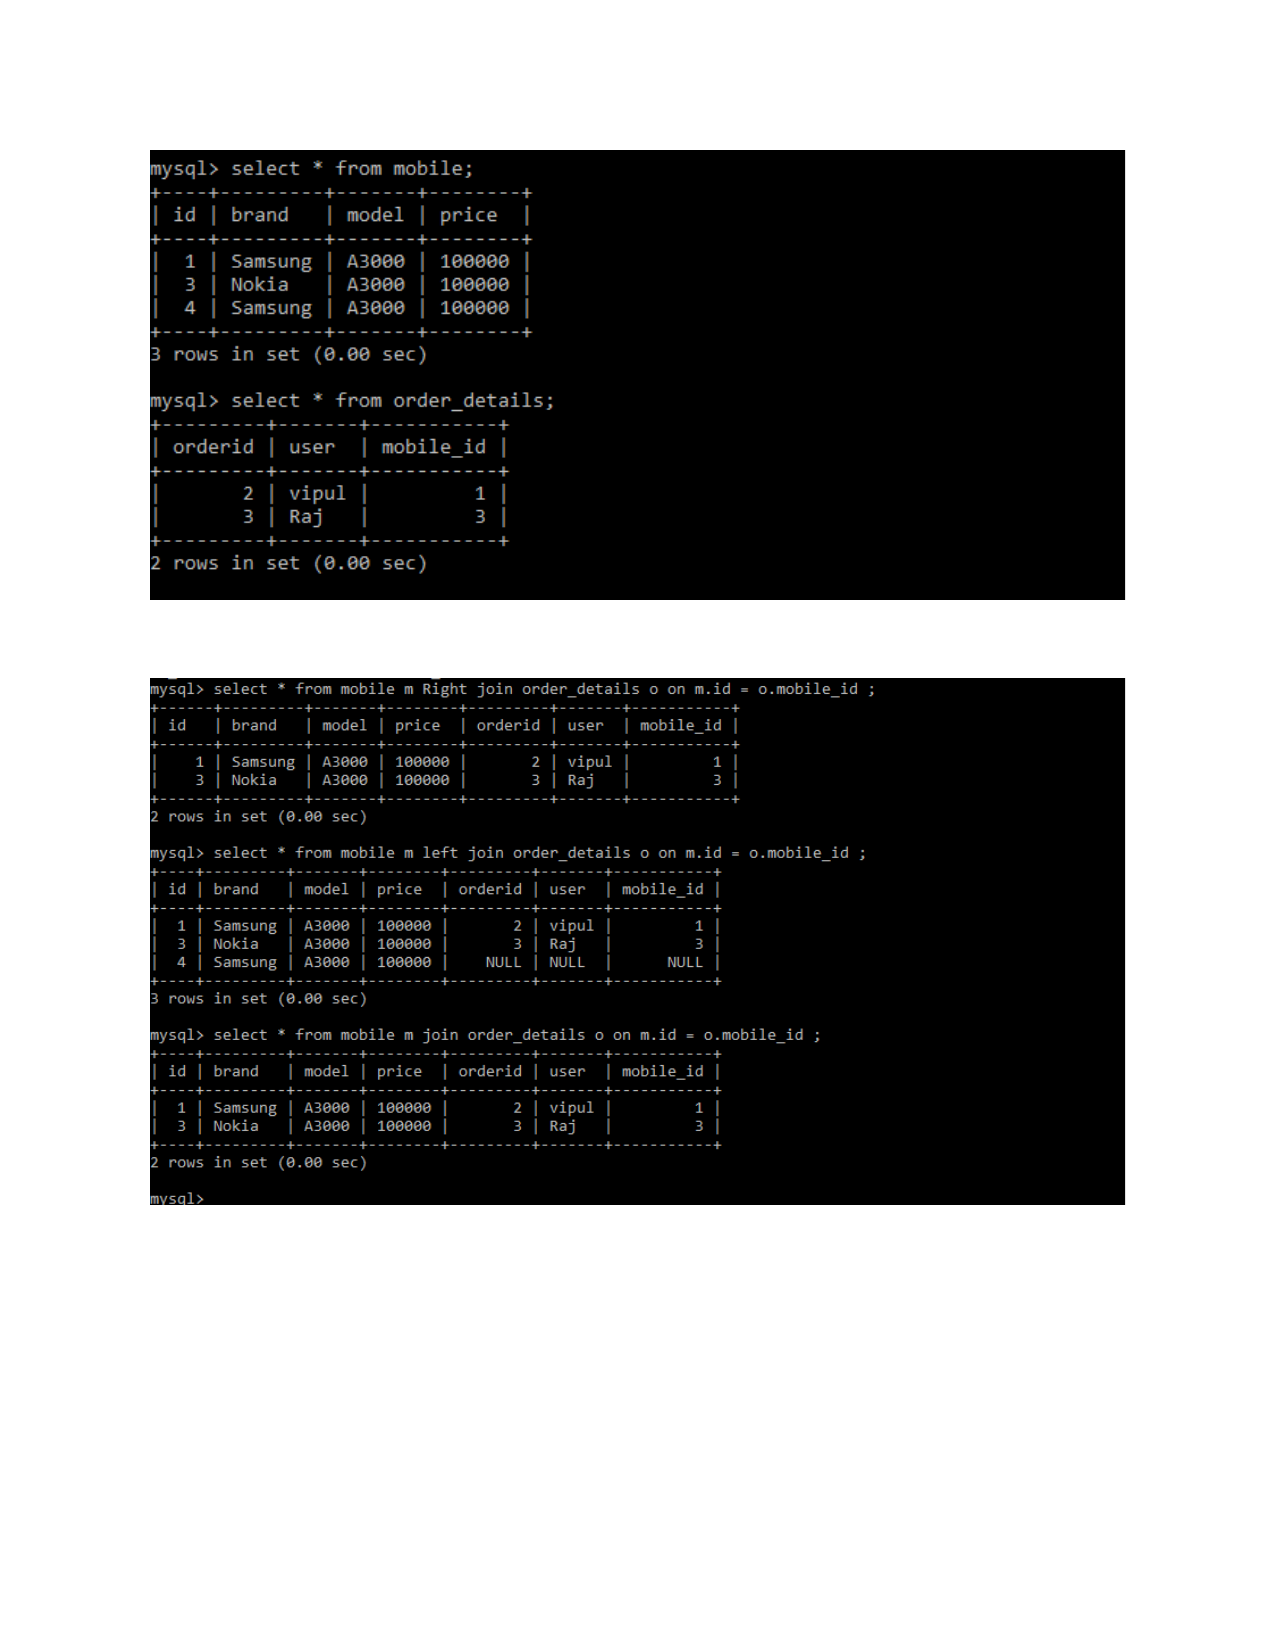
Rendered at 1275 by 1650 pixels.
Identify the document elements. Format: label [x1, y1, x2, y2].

picture [150, 150, 1125, 600]
picture [150, 678, 1125, 1205]
